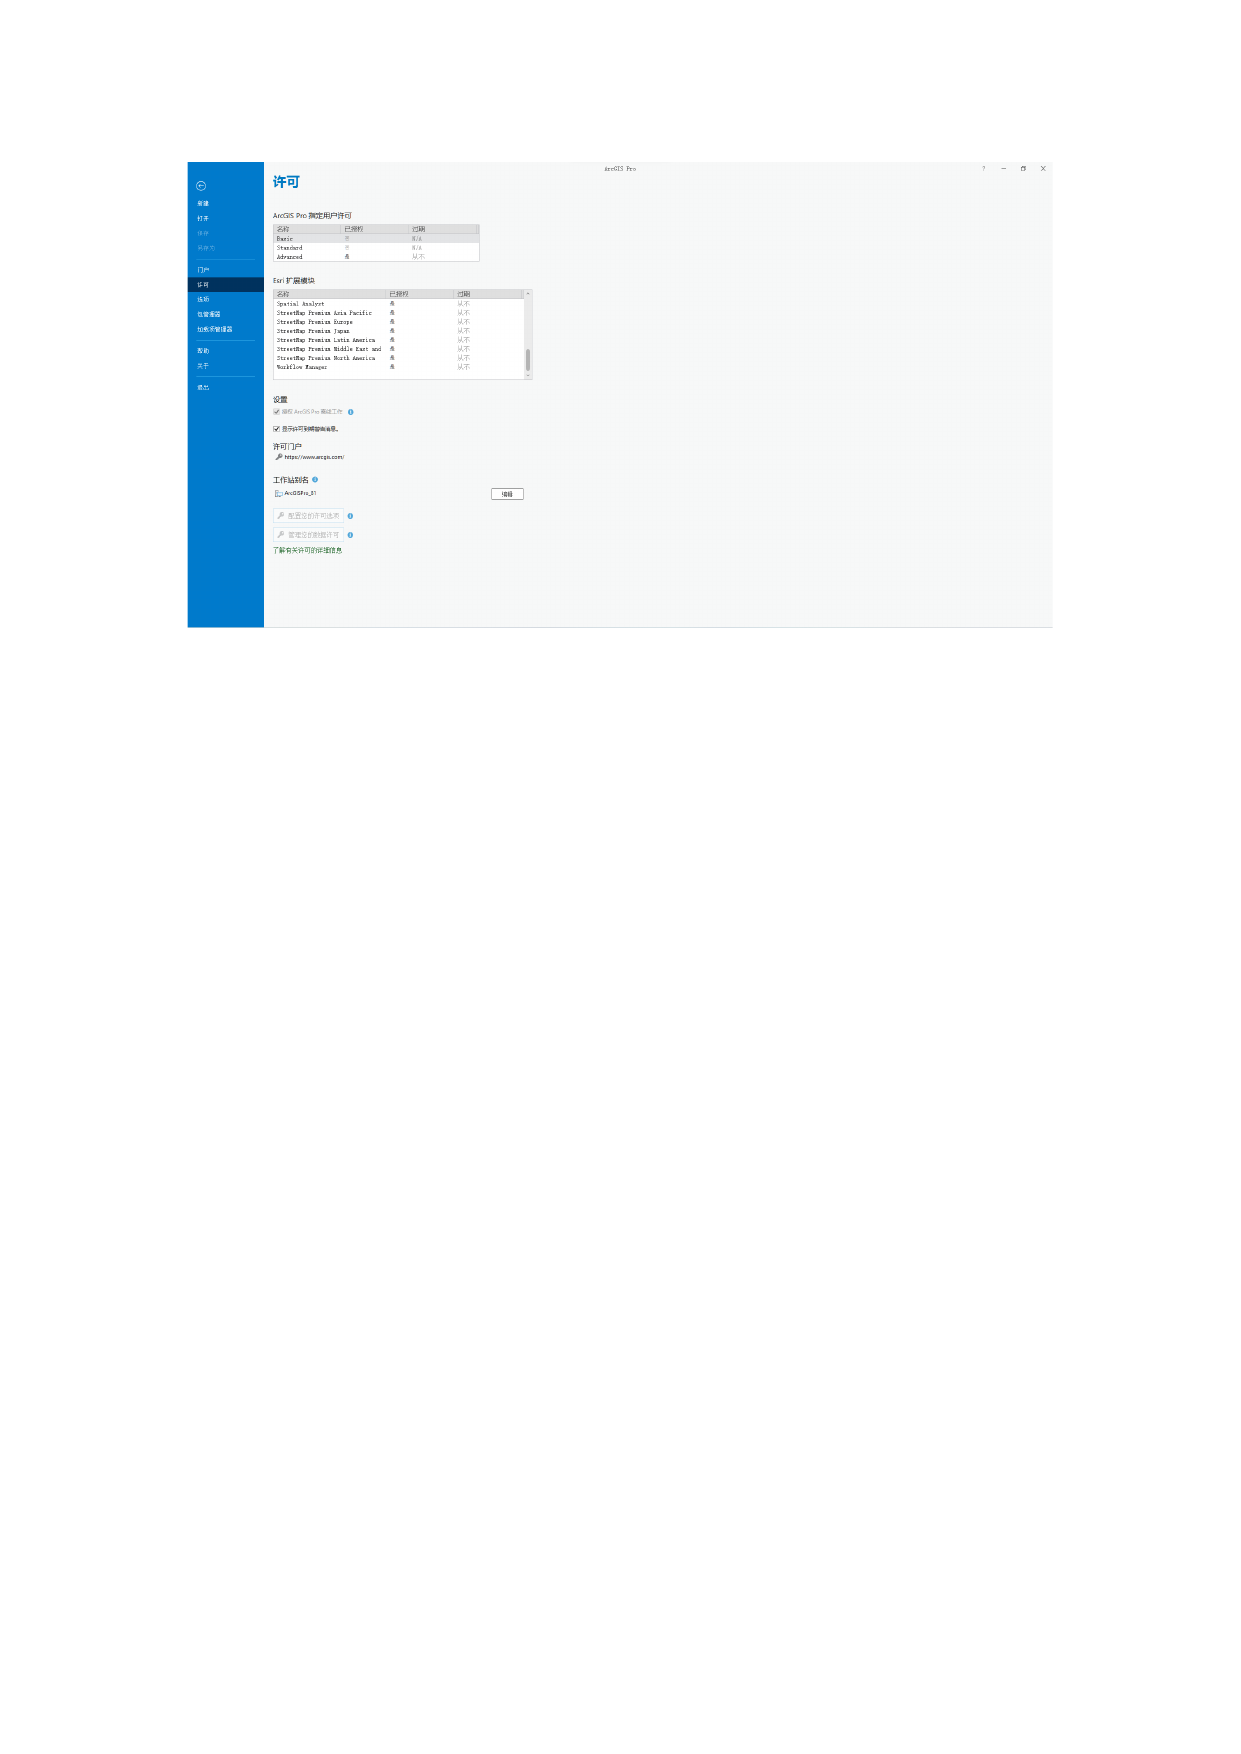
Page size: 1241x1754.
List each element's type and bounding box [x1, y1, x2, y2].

picture [187, 162, 1053, 628]
